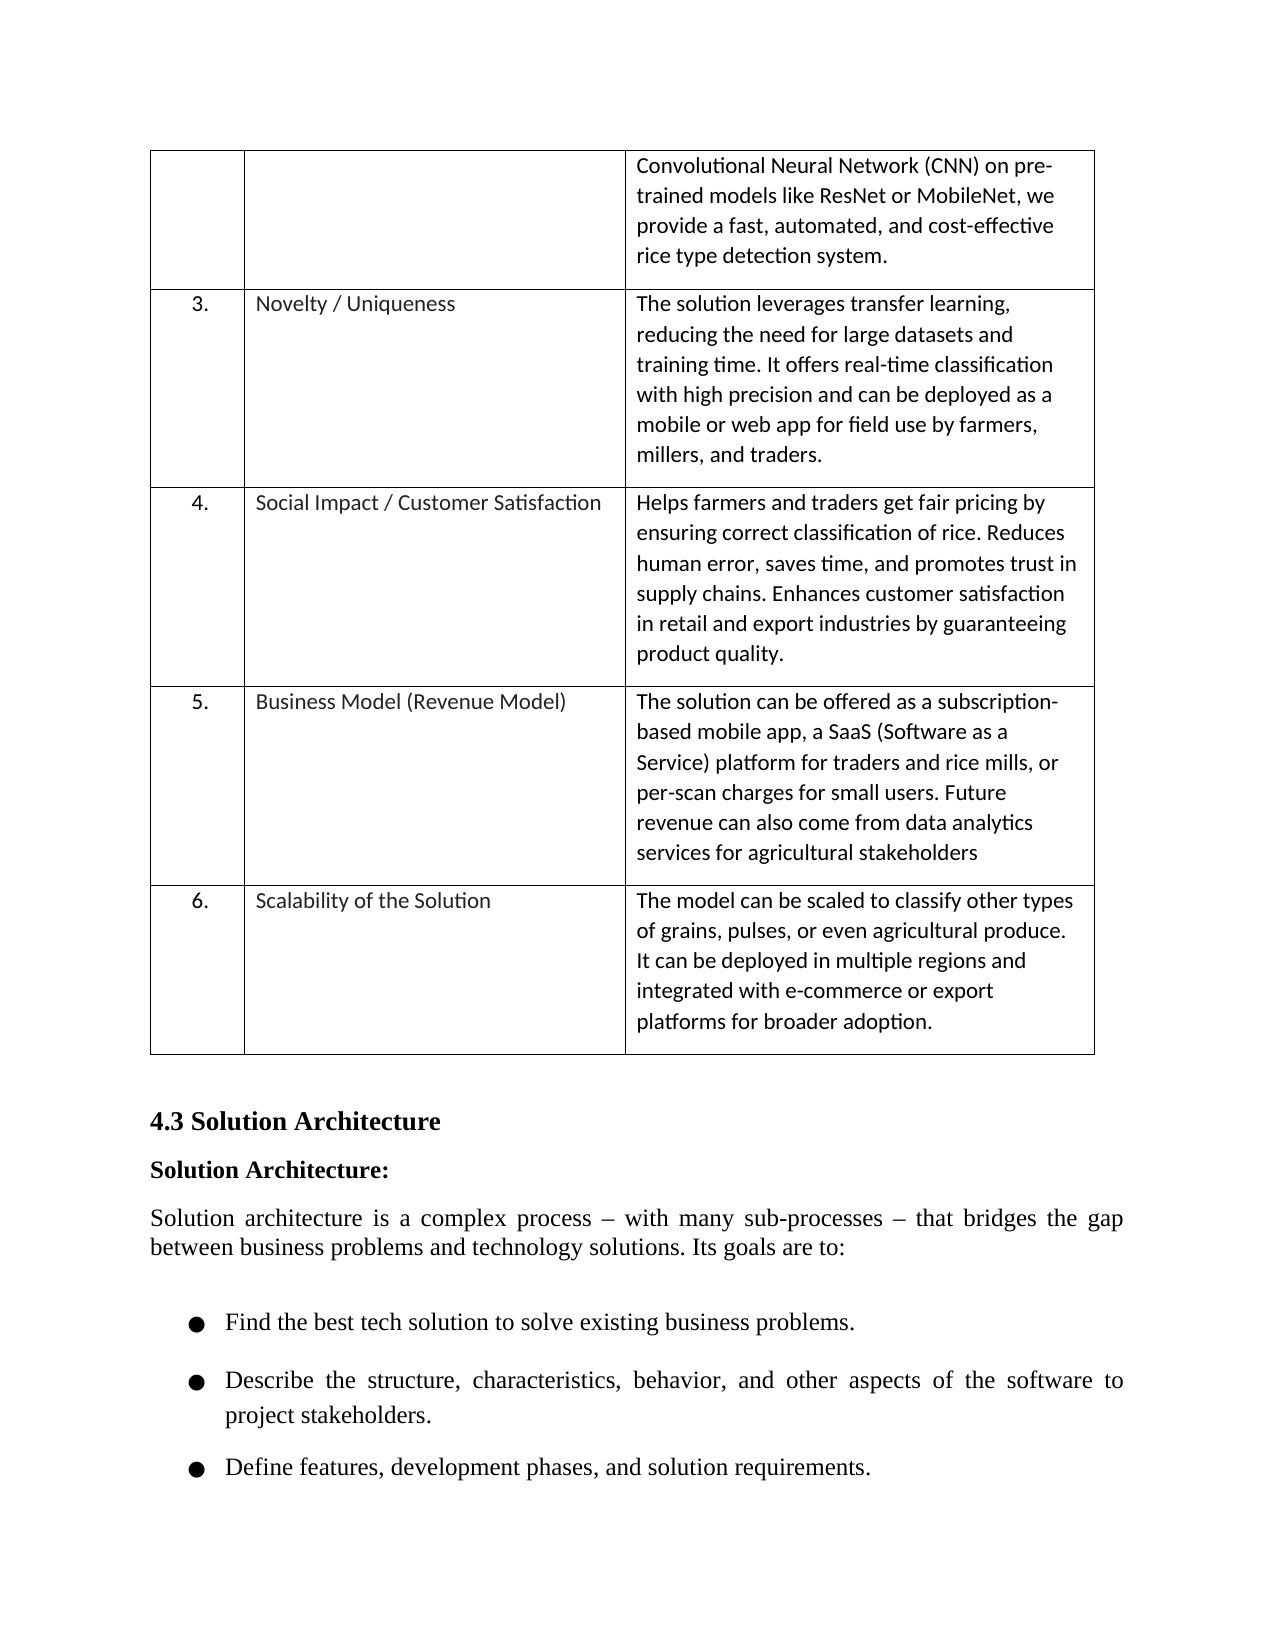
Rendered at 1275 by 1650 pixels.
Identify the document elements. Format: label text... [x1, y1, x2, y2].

table_cell The solution leverages transfer learning, reducing the need for large datasets and training time. It offers real-time classification with high precision and can be deployed as a mobile or web app for field use by farmers, millers, and traders. [626, 290, 1094, 487]
text Solution Architecture: [150, 1155, 1125, 1184]
table_cell [151, 151, 244, 288]
table_cell [151, 687, 244, 885]
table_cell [245, 151, 625, 288]
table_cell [626, 151, 1094, 288]
table_cell Novelty / Uniqueness [245, 290, 625, 487]
table_cell Helps farmers and traders get fair pricing by ensuring correct classification of rice. Reduces human error, saves time, and promotes trust in supply chains. Enhances customer satisfaction in retail and export industries by guaranteeing product quality. [626, 488, 1094, 686]
table_cell The model can be scaled to classify other types of grains, pulses, or even agricultural produce. It can be deployed in multiple regions and integrated with e-commerce or export platforms for broader adoption. [626, 886, 1094, 1054]
table_cell Scalability of the Solution [245, 886, 625, 1054]
table_cell The solution can be offered as a subscription-based mobile app, a SaaS (Software as a Service) platform for traders and rice mills, or per-scan charges for small users. Future revenue can also come from data analytics services for agricultural stakeholders [626, 687, 1094, 885]
text 4.3 Solution Architecture [150, 1105, 1125, 1136]
table_cell [151, 886, 244, 1054]
table_cell Business Model (Revenue Model) [245, 687, 625, 885]
table_cell [151, 290, 244, 487]
list Define features, development phases, and solution requirements. [187, 1445, 1125, 1487]
text Solution architecture is a complex process – with many sub-processes – that bridges the gap between business problems and technology solutions. Its goals are to: [150, 1203, 1125, 1260]
list Describe the structure, characteristics, behavior, and other aspects of the software to project stakeholders. [187, 1358, 1125, 1429]
list Find the best tech solution to solve existing business problems. [187, 1299, 1125, 1342]
table_cell Social Impact / Customer Satisfaction [245, 488, 625, 686]
table_cell [151, 488, 244, 686]
